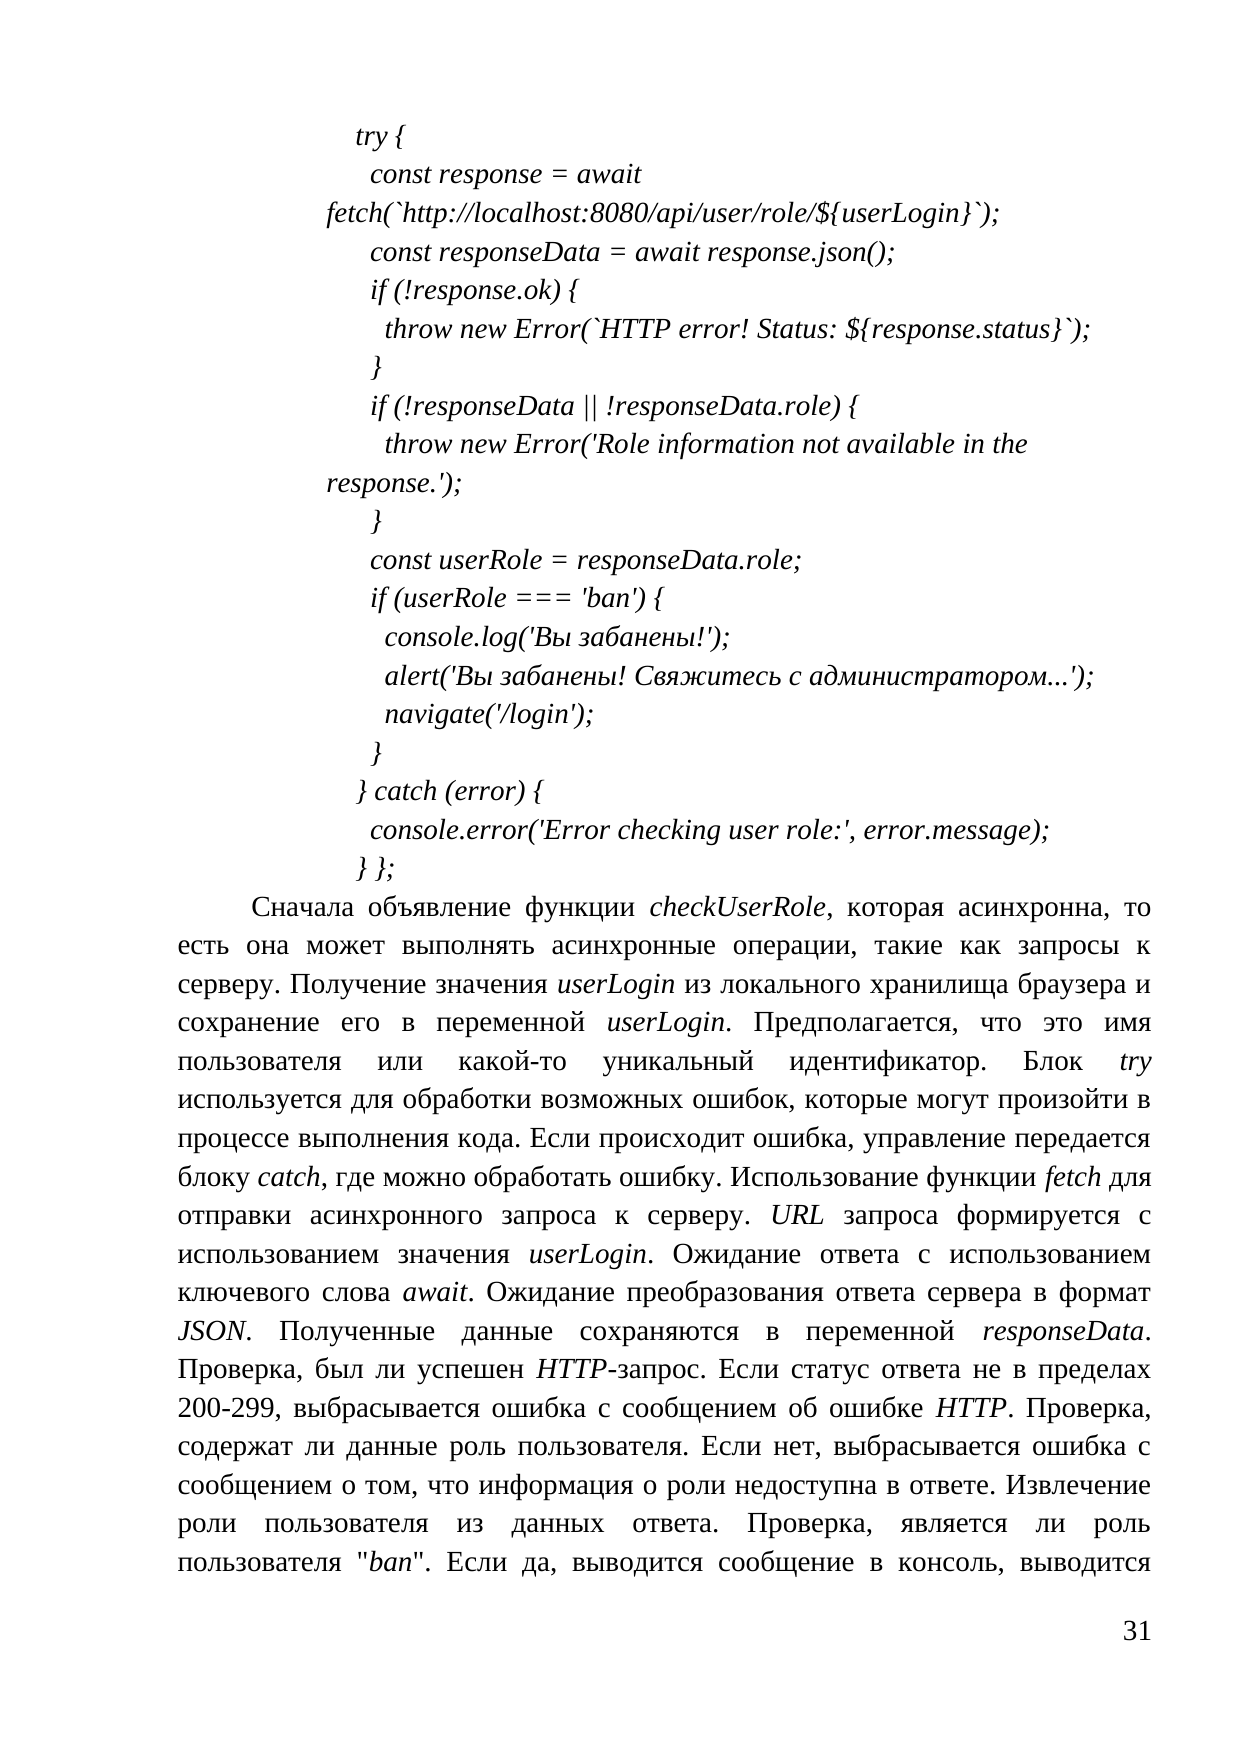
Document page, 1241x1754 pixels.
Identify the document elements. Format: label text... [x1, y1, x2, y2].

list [177, 889, 1152, 1578]
list console.log('Вы забанены!'); [252, 619, 1152, 653]
list try { [252, 118, 1152, 152]
list if (userRole === 'ban') { [252, 581, 1152, 614]
list } }; [252, 850, 1152, 884]
list } [252, 735, 1152, 768]
list console.error('Error checking user role:', error.message); [252, 812, 1152, 845]
list const response = await fetch(`http://localhost:8080/api/user/role/${userLogin}`); [326, 157, 1152, 229]
list } catch (error) { [252, 773, 1152, 807]
list navigate('/login'); [252, 696, 1152, 730]
list throw new Error(`HTTP error! Status: ${response.status}`); [252, 311, 1152, 344]
list if (!responseData || !responseData.role) { [252, 388, 1152, 421]
list const userRole = responseData.role; [252, 542, 1152, 576]
list } [252, 503, 1152, 537]
list } [252, 349, 1152, 383]
list throw new Error('Role information not available in the response.'); [326, 426, 1152, 498]
list const responseData = await response.json(); [252, 234, 1152, 267]
list if (!response.ok) { [252, 272, 1152, 306]
list alert('Вы забанены! Свяжитесь с администратором...'); [252, 658, 1152, 691]
